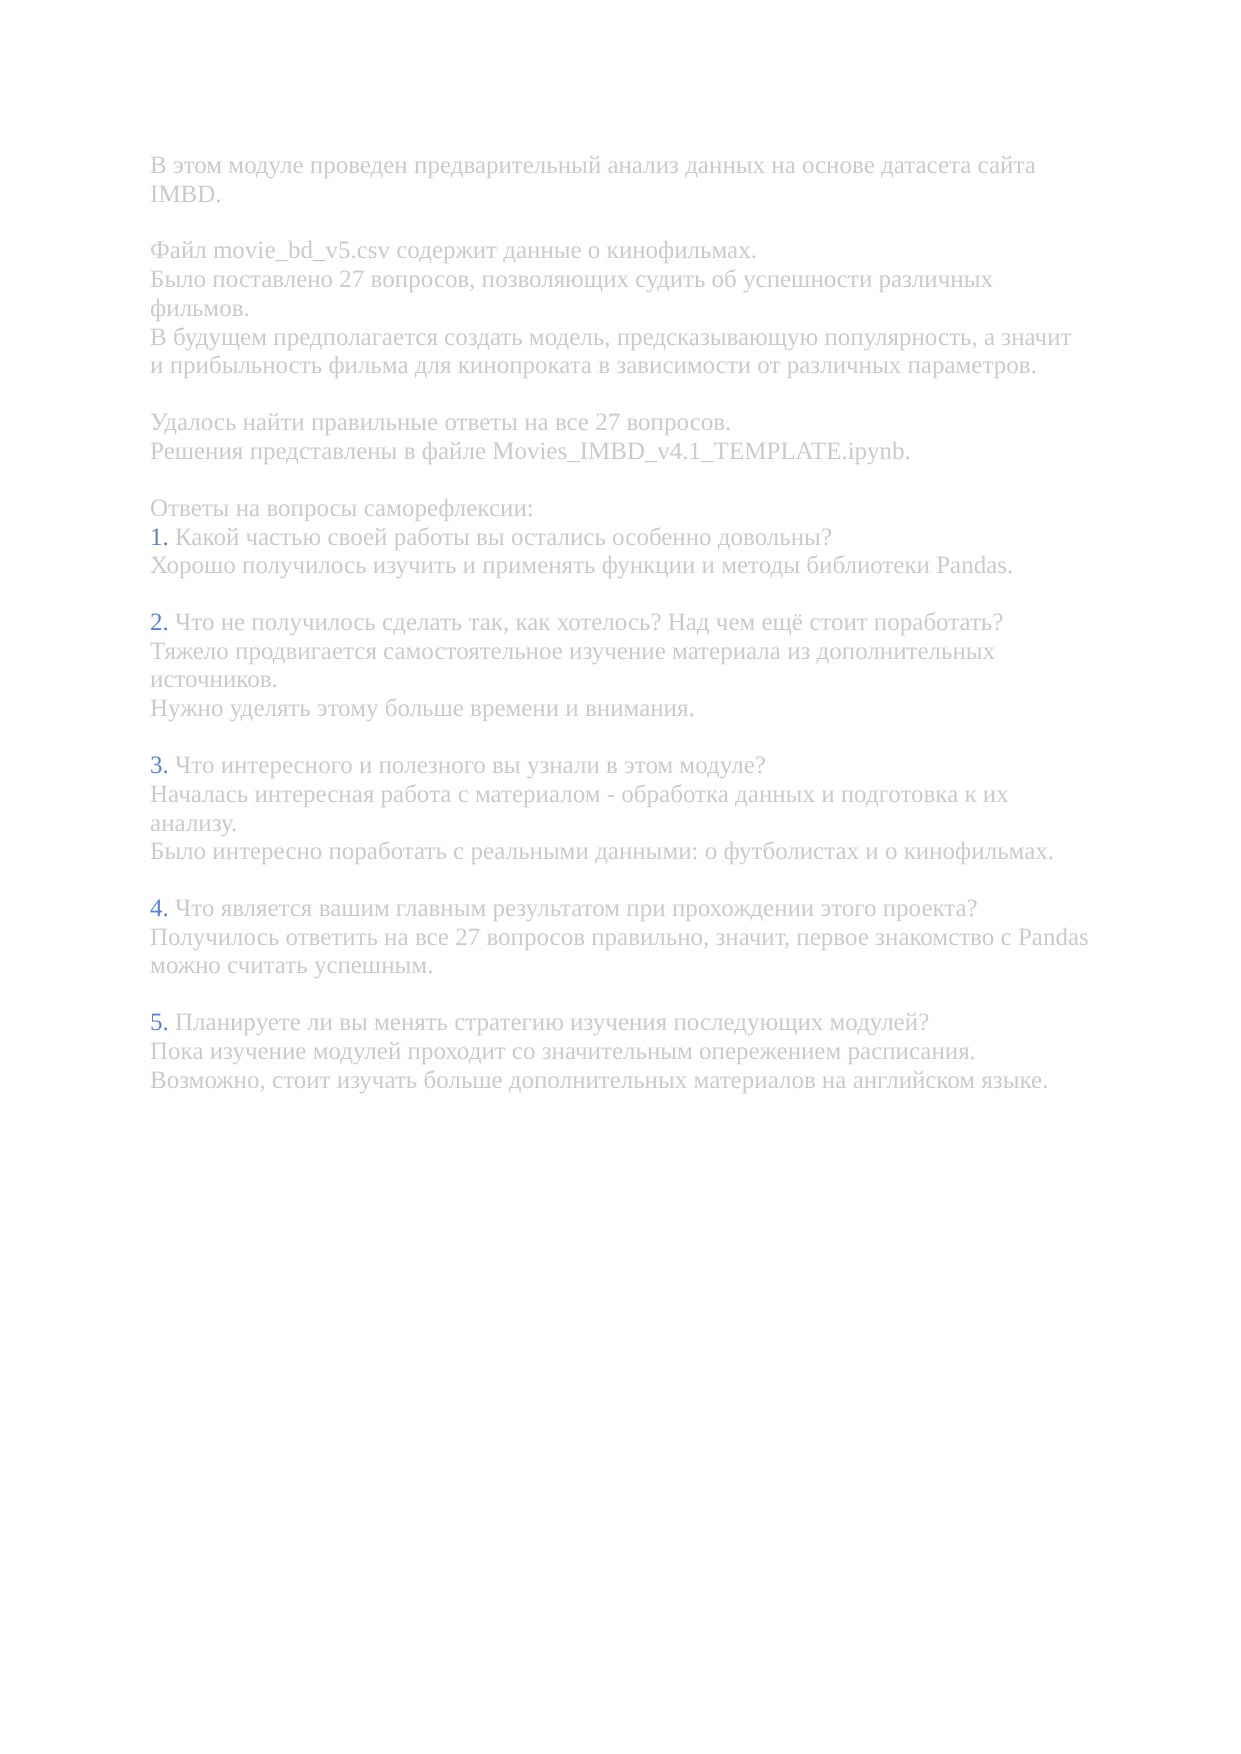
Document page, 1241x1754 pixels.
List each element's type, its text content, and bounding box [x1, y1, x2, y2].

text Нужно уделять этому больше времени и внимания. [150, 696, 1090, 725]
text В будущем предполагается создать модель, предсказывающую популярность, а значит и прибыльность фильма для кинопроката в зависимости от различных параметров. [150, 322, 1090, 380]
text Пока изучение модулей проходит со значительным опережением расписания. [150, 1041, 1090, 1070]
text 3. Что интересного и полезного вы узнали в этом модуле? [150, 754, 1090, 782]
text Файл movie_bd_v5.csv содержит данные о кинофильмах. [150, 236, 1090, 265]
text Ответы на вопросы саморефлексии: [150, 495, 1090, 524]
text Получилось ответить на все 27 вопросов правильно, значит, первое знакомство с Pandas можно считать успешным. [150, 926, 1090, 984]
text Было поставлено 27 вопросов, позволяющих судить об успешности различных фильмов. [150, 265, 1090, 322]
text Возможно, стоит изучать больше дополнительных материалов на английском языке. [150, 1070, 1090, 1099]
text Удалось найти правильные ответы на все 27 вопросов. [150, 409, 1090, 437]
text Тяжело продвигается самостоятельное изучение материала из дополнительных источников. [150, 639, 1090, 696]
text В этом модуле проведен предварительный анализ данных на основе датасета сайта IMBD. [150, 150, 1090, 207]
text Решения представлены в файле Movies_IMBD_v4.1_TEMPLATE.ipynb. [150, 437, 1090, 466]
text Началась интересная работа с материалом - обработка данных и подготовка к их анализу. [150, 782, 1090, 840]
text 2. Что не получилось сделать так, как хотелось? Над чем ещё стоит поработать? [150, 610, 1090, 639]
text 5. Планируете ли вы менять стратегию изучения последующих модулей? [150, 1012, 1090, 1041]
text 1. Какой частью своей работы вы остались особенно довольны? [150, 524, 1090, 552]
text Было интересно поработать с реальными данными: о футболистах и о кинофильмах. [150, 840, 1090, 869]
text 4. Что является вашим главным результатом при прохождении этого проекта? [150, 897, 1090, 926]
text Хорошо получилось изучить и применять функции и методы библиотеки Pandas. [150, 552, 1090, 581]
